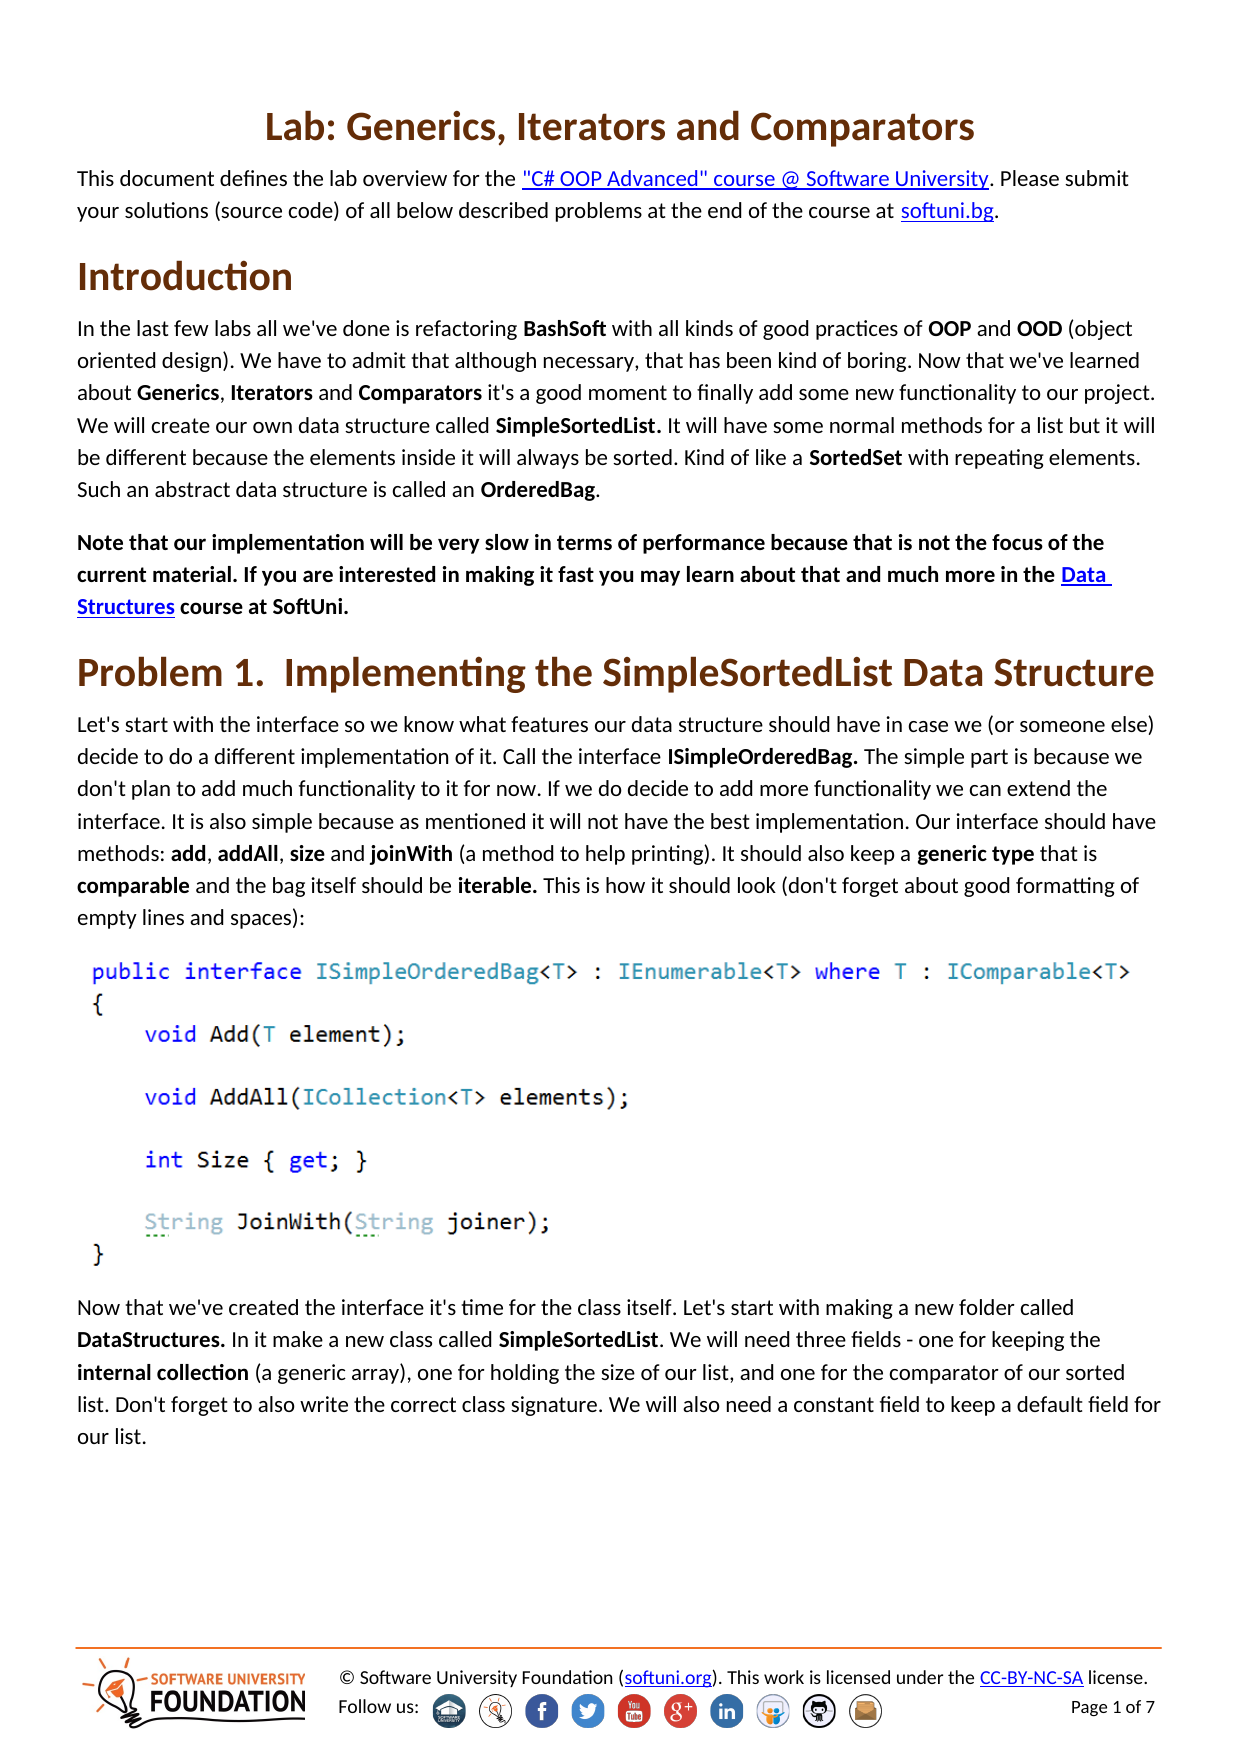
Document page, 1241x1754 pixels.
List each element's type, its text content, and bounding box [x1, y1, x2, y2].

picture [802, 1694, 836, 1728]
text Now that we've created the interface it's time for the class itself. Let's start with making a new folder called DataStructures. In it make a new class called SimpleSortedList. We will need three fields - one for keeping the internal collection (a generic array), one for holding the size of our list, and one for the comparator of our sorted list. Don't forget to also write the correct class signature. We will also need a constant field to keep a default field for our list. [77, 1293, 1163, 1450]
text Note that our implementation will be very slow in terms of performance because that is not the focus of the current material. If you are interested in making it fast you may learn about that and much more in the Data Structures course at SoftUni. [77, 528, 1163, 621]
picture [432, 1694, 466, 1728]
subtitle Introduction [77, 249, 1163, 300]
picture [756, 1694, 790, 1728]
picture [479, 1694, 512, 1728]
picture [76, 956, 1164, 1269]
picture [571, 1694, 605, 1728]
text Let's start with the interface so we know what features our data structure should have in case we (or someone else) decide to do a different implementation of it. Call the interface ISimpleOrderedBag. The simple part is because we don't plan to add much functionality to it for now. If we do decide to add more functionality we can extend the interface. It is also simple because as mentioned it will not have the best implementation. Our interface should have methods: add, addAll, size and joinWith (a method to help printing). It should also keep a generic type that is comparable and the bag itself should be iterable. This is how it should look (don't forget about good formatting of empty lines and spaces): [77, 710, 1163, 931]
text In the last few labs all we've done is refactoring BashSoft with all kinds of good practices of OOP and OOD (object oriented design). We have to admit that although necessary, that has been kind of boring. Now that we've learned about Generics, Iterators and Comparators it's a good moment to finally add some new functionality to our project. We will create our own data structure called SimpleSortedList. It will have some normal methods for a list but it will be different because the elements inside it will always be sorted. Kind of like a SortedSet with repeating elements. Such an abstract data structure is called an OrderedBag. [77, 314, 1163, 503]
picture [617, 1694, 651, 1728]
subtitle Lab: Generics, Iterators and Comparators [77, 99, 1163, 150]
subtitle Implementing the SimpleSortedList Data Structure [77, 646, 1163, 696]
text This document defines the lab overview for the "C# OOP Advanced" course @ Software University. Please submit your solutions (source code) of all below described problems at the end of the course at softuni.bg. [77, 164, 1163, 224]
picture [849, 1694, 882, 1728]
picture [525, 1694, 559, 1728]
picture [710, 1694, 744, 1728]
picture [664, 1694, 697, 1728]
picture [81, 1656, 305, 1729]
